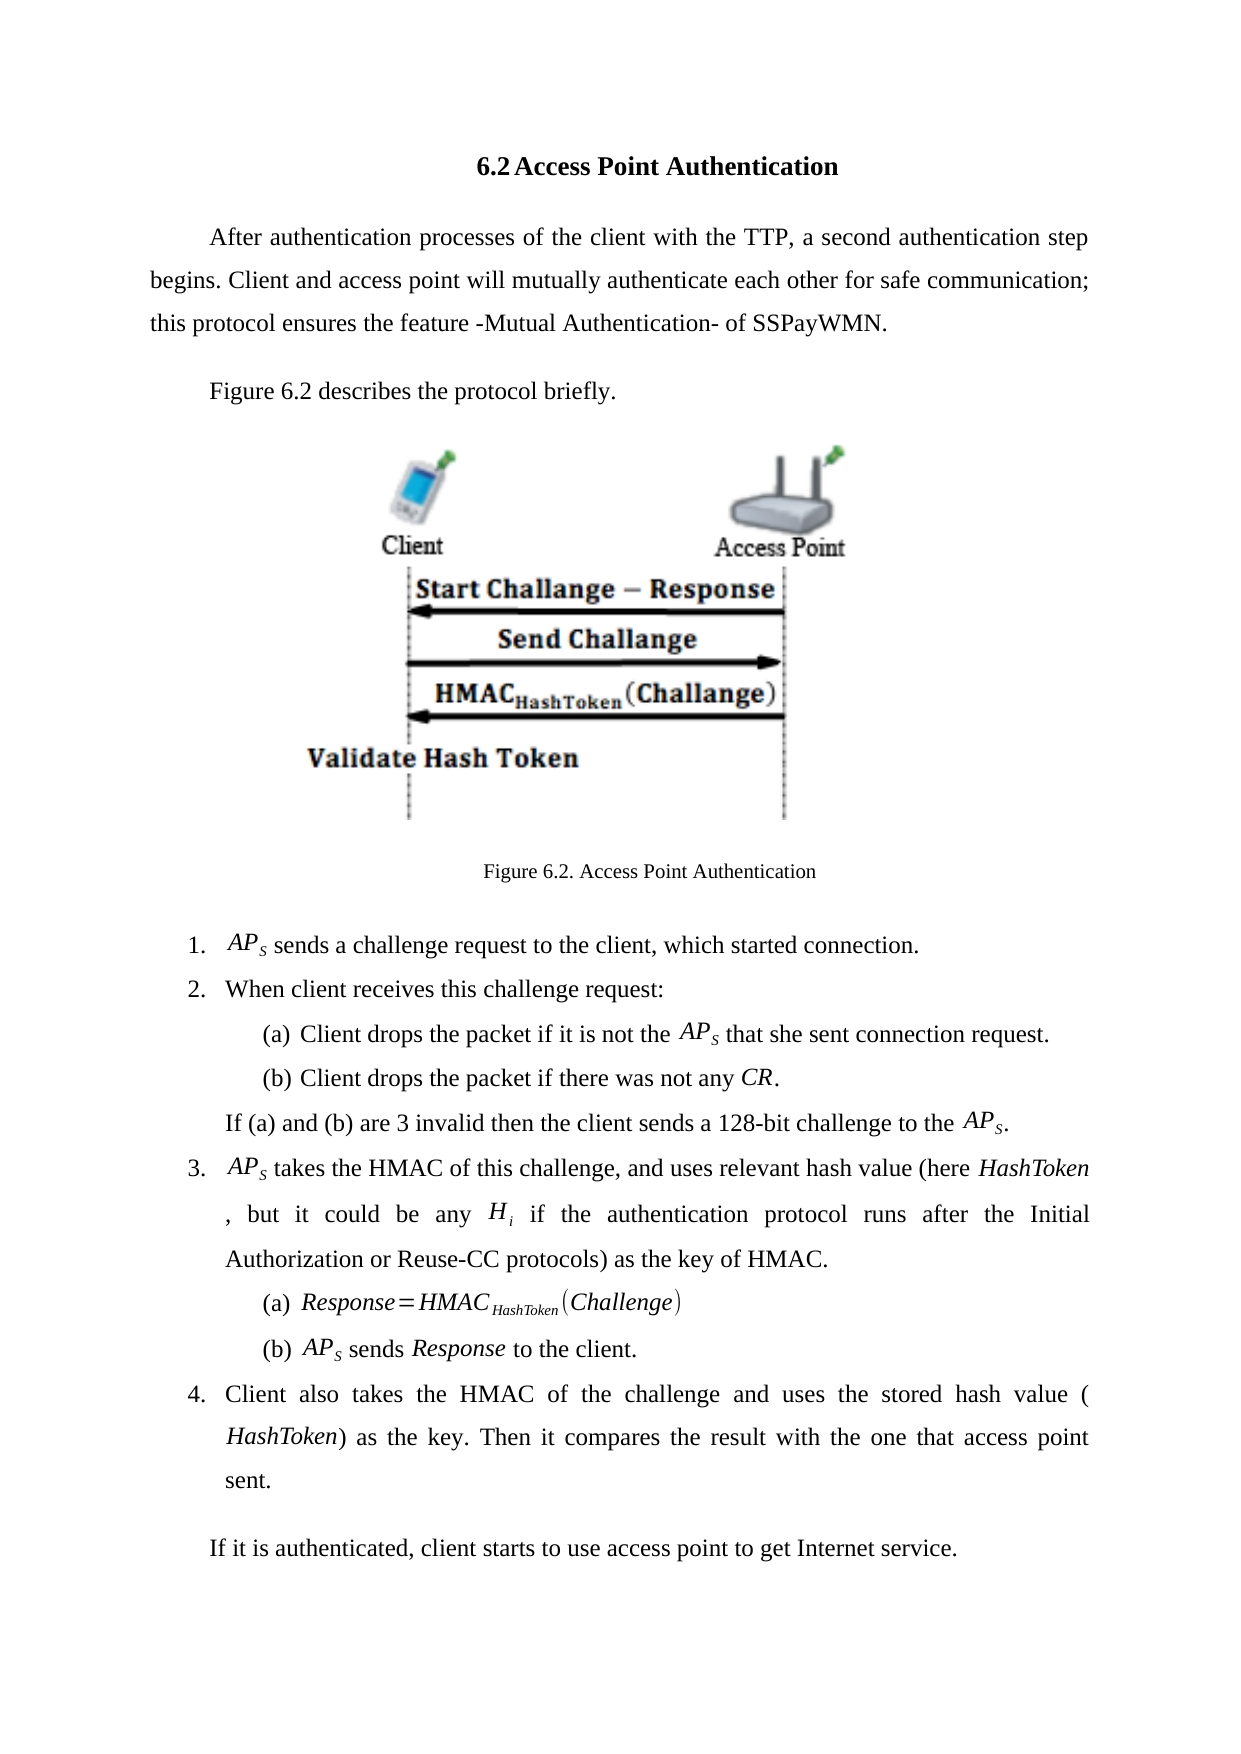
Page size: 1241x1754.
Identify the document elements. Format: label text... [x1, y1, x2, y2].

list If (a) and (b) are 3 invalid then the client sends a 128-bit challenge to the . [225, 1107, 1090, 1138]
subtitle Access Point Authentication [225, 150, 1090, 181]
list If it is authenticated, client starts to use access point to get Internet service. [150, 1533, 1090, 1562]
text Figure 6.2. Access Point Authentication [150, 859, 1090, 883]
text Figure 6.2 describes the protocol briefly. [150, 376, 1090, 405]
list sends a challenge request to the client, which started connection. [187, 929, 1090, 960]
list sends to the client. [262, 1333, 1090, 1364]
list Client drops the packet if it is not the that she sent connection request. [262, 1018, 1090, 1049]
list takes the HMAC of this challenge, and uses relevant hash value (here , but it could be any if the authentication protocol runs after the Initial Authorization or Reuse-CC protocols) as the key of HMAC. [187, 1152, 1090, 1272]
list When client receives this challenge request: [187, 974, 1090, 1003]
text After authentication processes of the client with the TTP, a second authentication step begins. Client and access point will mutually authenticate each other for safe communication; this protocol ensures the feature -Mutual Authentication- of SSPayWMN. [150, 222, 1090, 337]
picture [287, 444, 953, 820]
list Client drops the packet if there was not any . [262, 1063, 1090, 1092]
